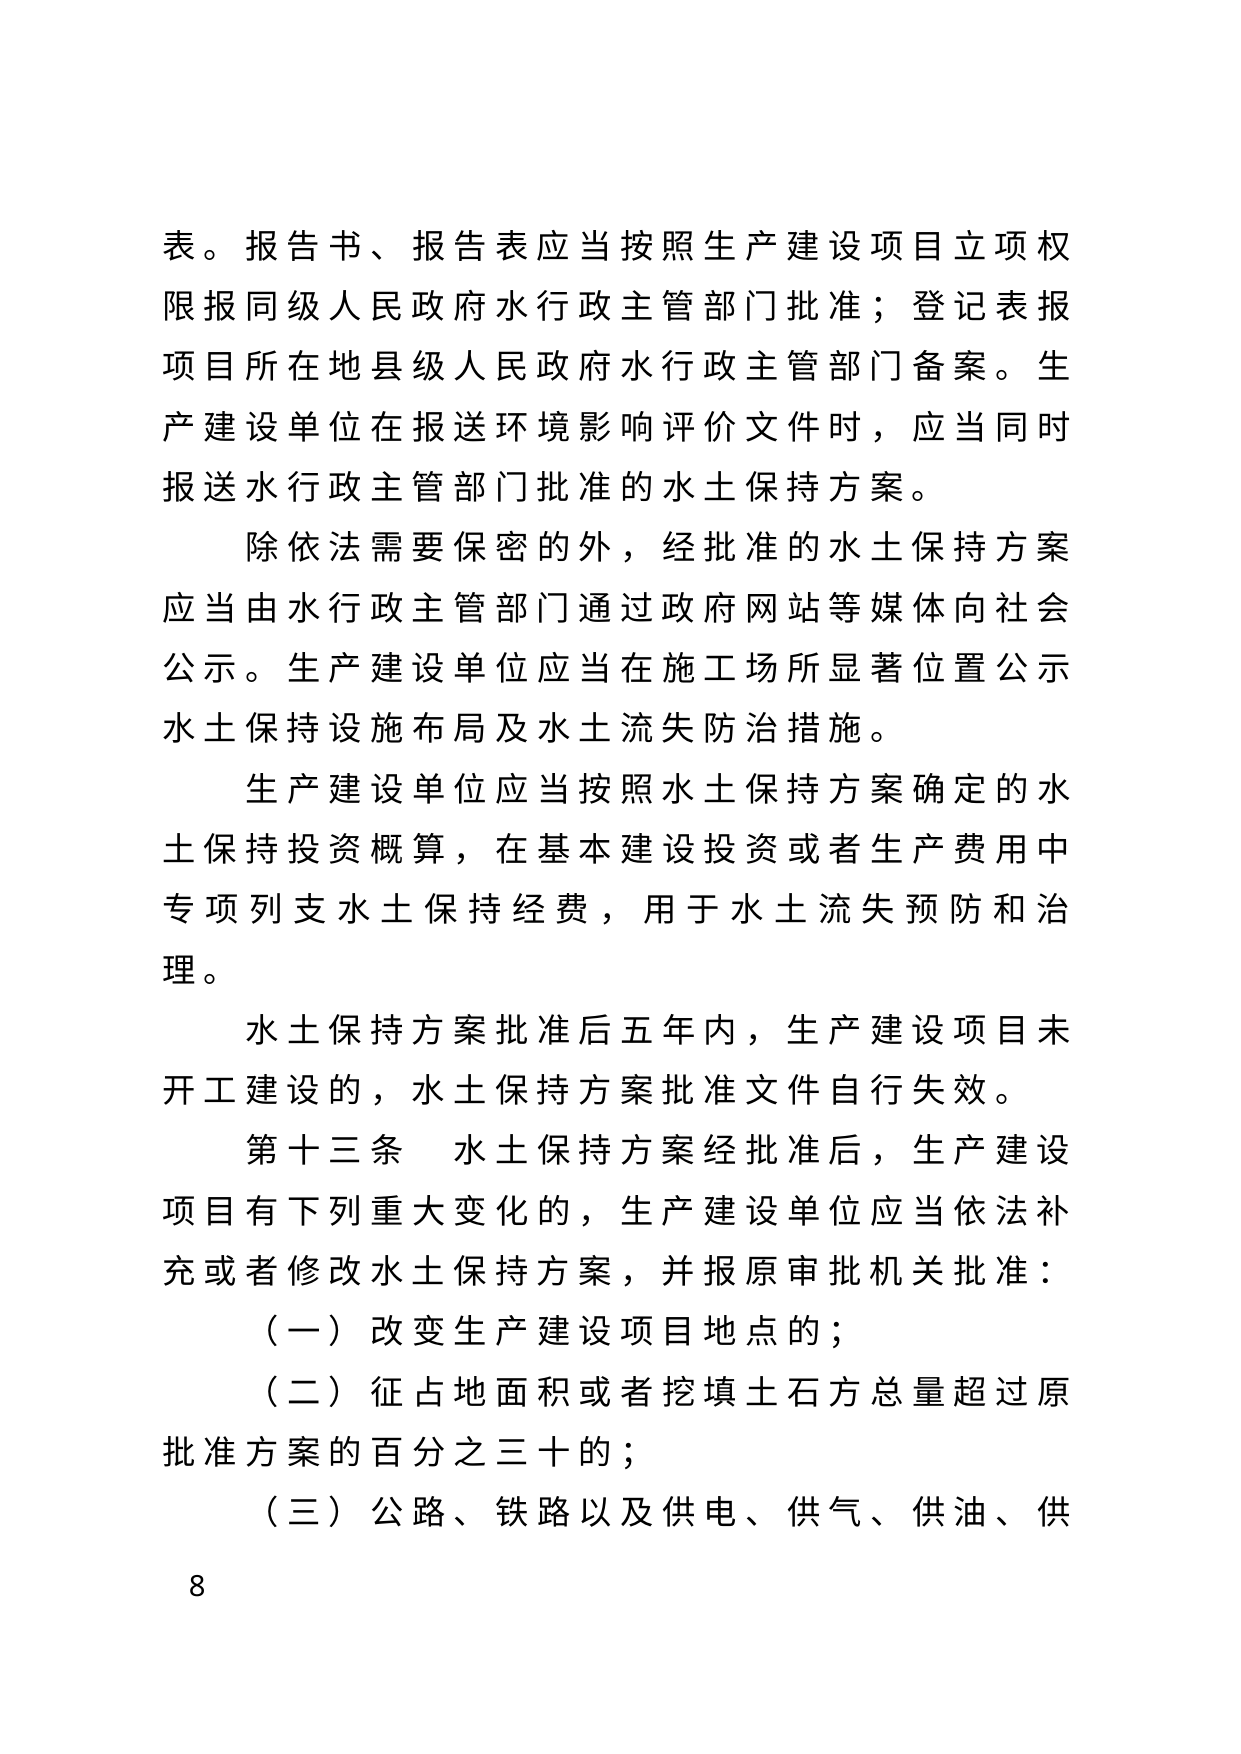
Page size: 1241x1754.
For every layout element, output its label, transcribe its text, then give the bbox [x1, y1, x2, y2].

text 水土保持方案批准后五年内，生产建设项目未开工建设的，水土保持方案批准文件自行失效。 [162, 998, 1078, 1118]
text （二）征占地面积或者挖填土石方总量超过原批准方案的百分之三十的； [162, 1359, 1078, 1480]
text 生产建设单位应当按照水土保持方案确定的水土保持投资概算，在基本建设投资或者生产费用中专项列支水土保持经费，用于水土流失预防和治理。 [162, 756, 1078, 998]
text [162, 213, 1078, 515]
text （一）改变生产建设项目地点的； [162, 1299, 1078, 1359]
text 除依法需要保密的外，经批准的水土保持方案应当由水行政主管部门通过政府网站等媒体向社会公示。生产建设单位应当在施工场所显著位置公示水土保持设施布局及水土流失防治措施。 [162, 515, 1078, 756]
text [162, 1480, 1078, 1540]
text 第十三条 水土保持方案经批准后，生产建设项目有下列重大变化的，生产建设单位应当依法补充或者修改水土保持方案，并报原审批机关批准： [162, 1118, 1078, 1299]
